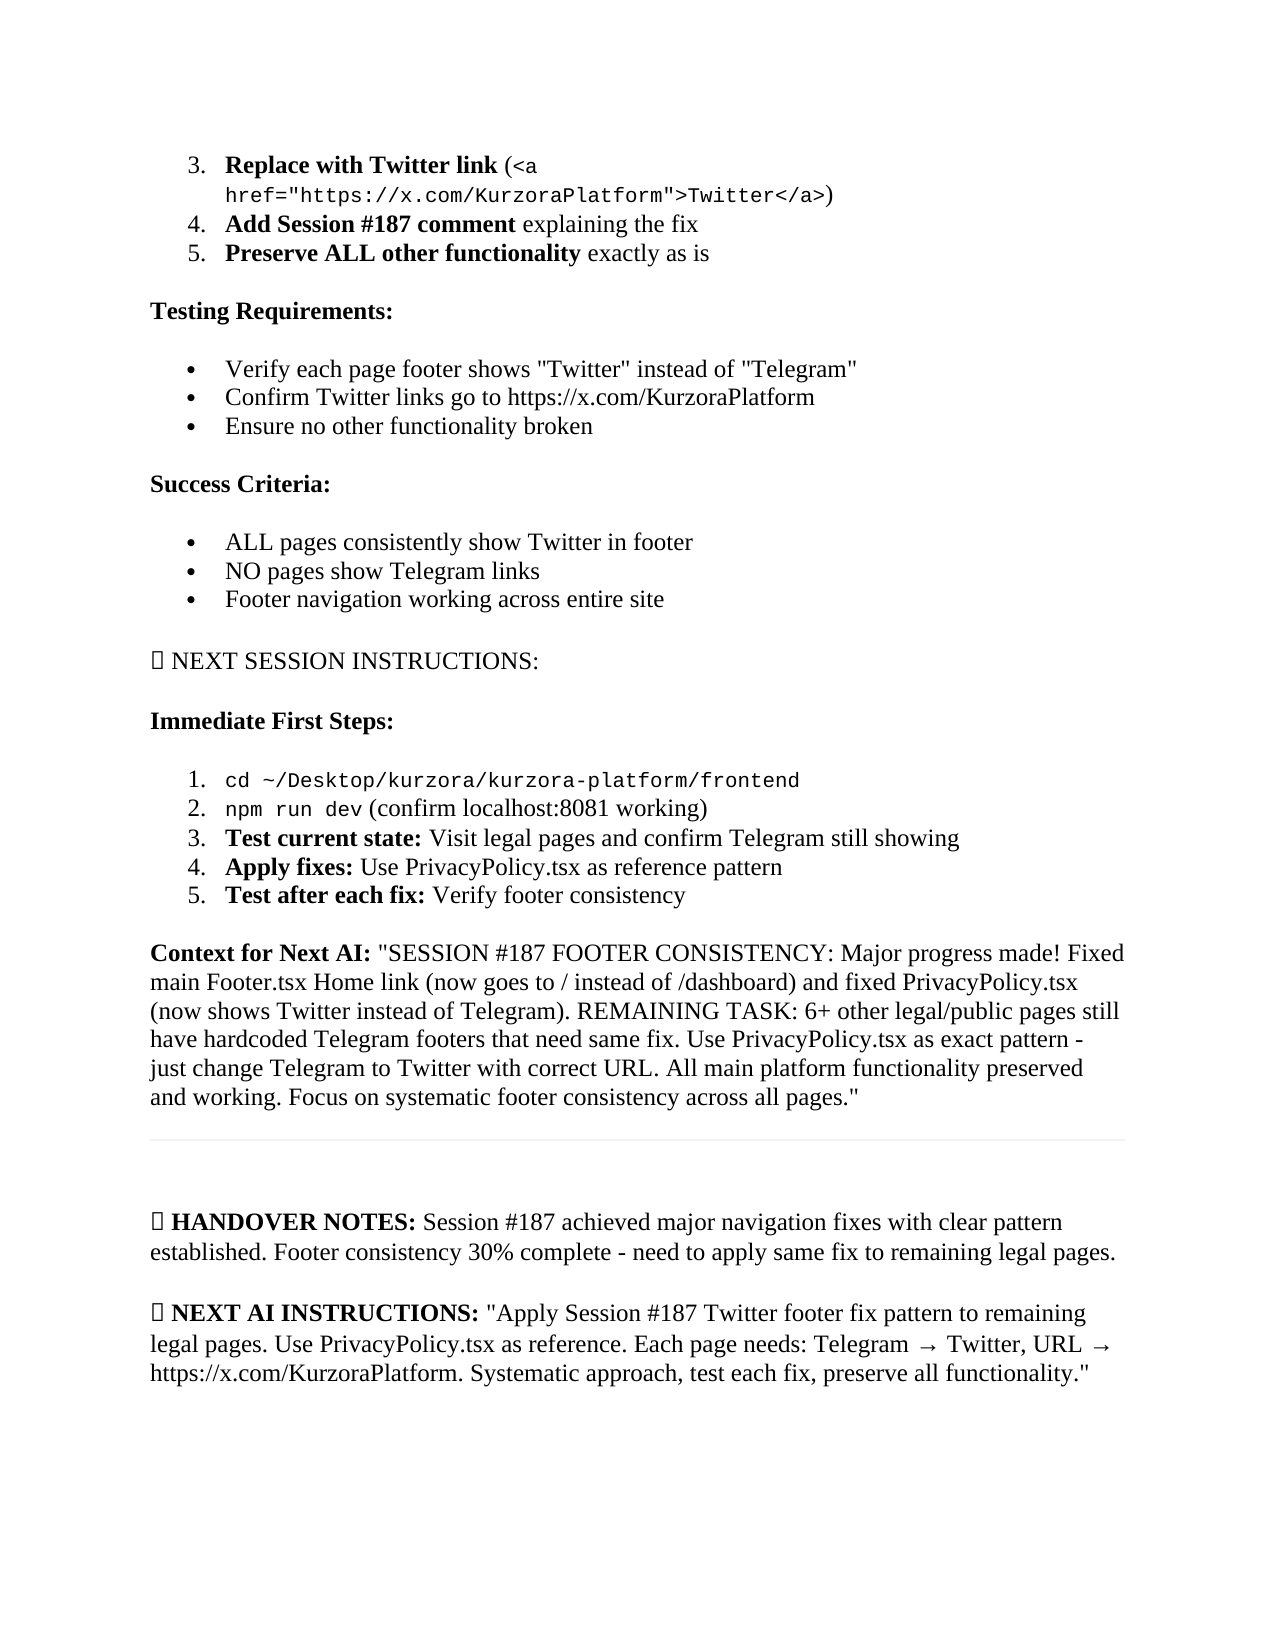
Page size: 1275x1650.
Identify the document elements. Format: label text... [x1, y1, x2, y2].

list Footer navigation working across entire site [187, 584, 1125, 613]
list Apply fixes: Use PrivacyPolicy.tsx as reference pattern [187, 852, 1125, 880]
text Success Criteria: [150, 469, 1125, 498]
list NO pages show Telegram links [187, 556, 1125, 584]
list cd ~/Desktop/kurzora/kurzora-platform/frontend [187, 764, 1125, 793]
text Testing Requirements: [150, 296, 1125, 324]
text Immediate First Steps: [150, 706, 1125, 734]
list Add Session #187 comment explaining the fix [187, 209, 1125, 238]
list ALL pages consistently show Twitter in footer [187, 527, 1125, 556]
list npm run dev (confirm localhost:8081 working) [187, 793, 1125, 823]
list Test current state: Visit legal pages and confirm Telegram still showing [187, 823, 1125, 852]
list Preserve ALL other functionality exactly as is [187, 238, 1125, 267]
list Replace with Twitter link (<a href="https://x.com/KurzoraPlatform">Twitter</a>) [187, 150, 1125, 209]
list Verify each page footer shows "Twitter" instead of "Telegram" [187, 354, 1125, 382]
text 🚀 NEXT AI INSTRUCTIONS: "Apply Session #187 Twitter footer fix pattern to remaining legal pages. Use PrivacyPolicy.tsx as reference. Each page needs: Telegram → Twitter, URL → https://x.com/KurzoraPlatform. Systematic approach, test each fix, preserve all functionality." [150, 1295, 1125, 1387]
text 📞 NEXT SESSION INSTRUCTIONS: [150, 642, 1125, 677]
text 🎯 HANDOVER NOTES: Session #187 achieved major navigation fixes with clear pattern established. Footer consistency 30% complete - need to apply same fix to remaining legal pages. [150, 1203, 1125, 1266]
list Test after each fix: Verify footer consistency [187, 880, 1125, 909]
list Ensure no other functionality broken [187, 411, 1125, 440]
text Context for Next AI: "SESSION #187 FOOTER CONSISTENCY: Major progress made! Fixed main Footer.tsx Home link (now goes to / instead of /dashboard) and fixed PrivacyPolicy.tsx (now shows Twitter instead of Telegram). REMAINING TASK: 6+ other legal/public pages still have hardcoded Telegram footers that need same fix. Use PrivacyPolicy.tsx as exact pattern - just change Telegram to Twitter with correct URL. All main platform functionality preserved and working. Focus on systematic footer consistency across all pages." [150, 938, 1125, 1111]
list Confirm Twitter links go to https://x.com/KurzoraPlatform [187, 382, 1125, 411]
